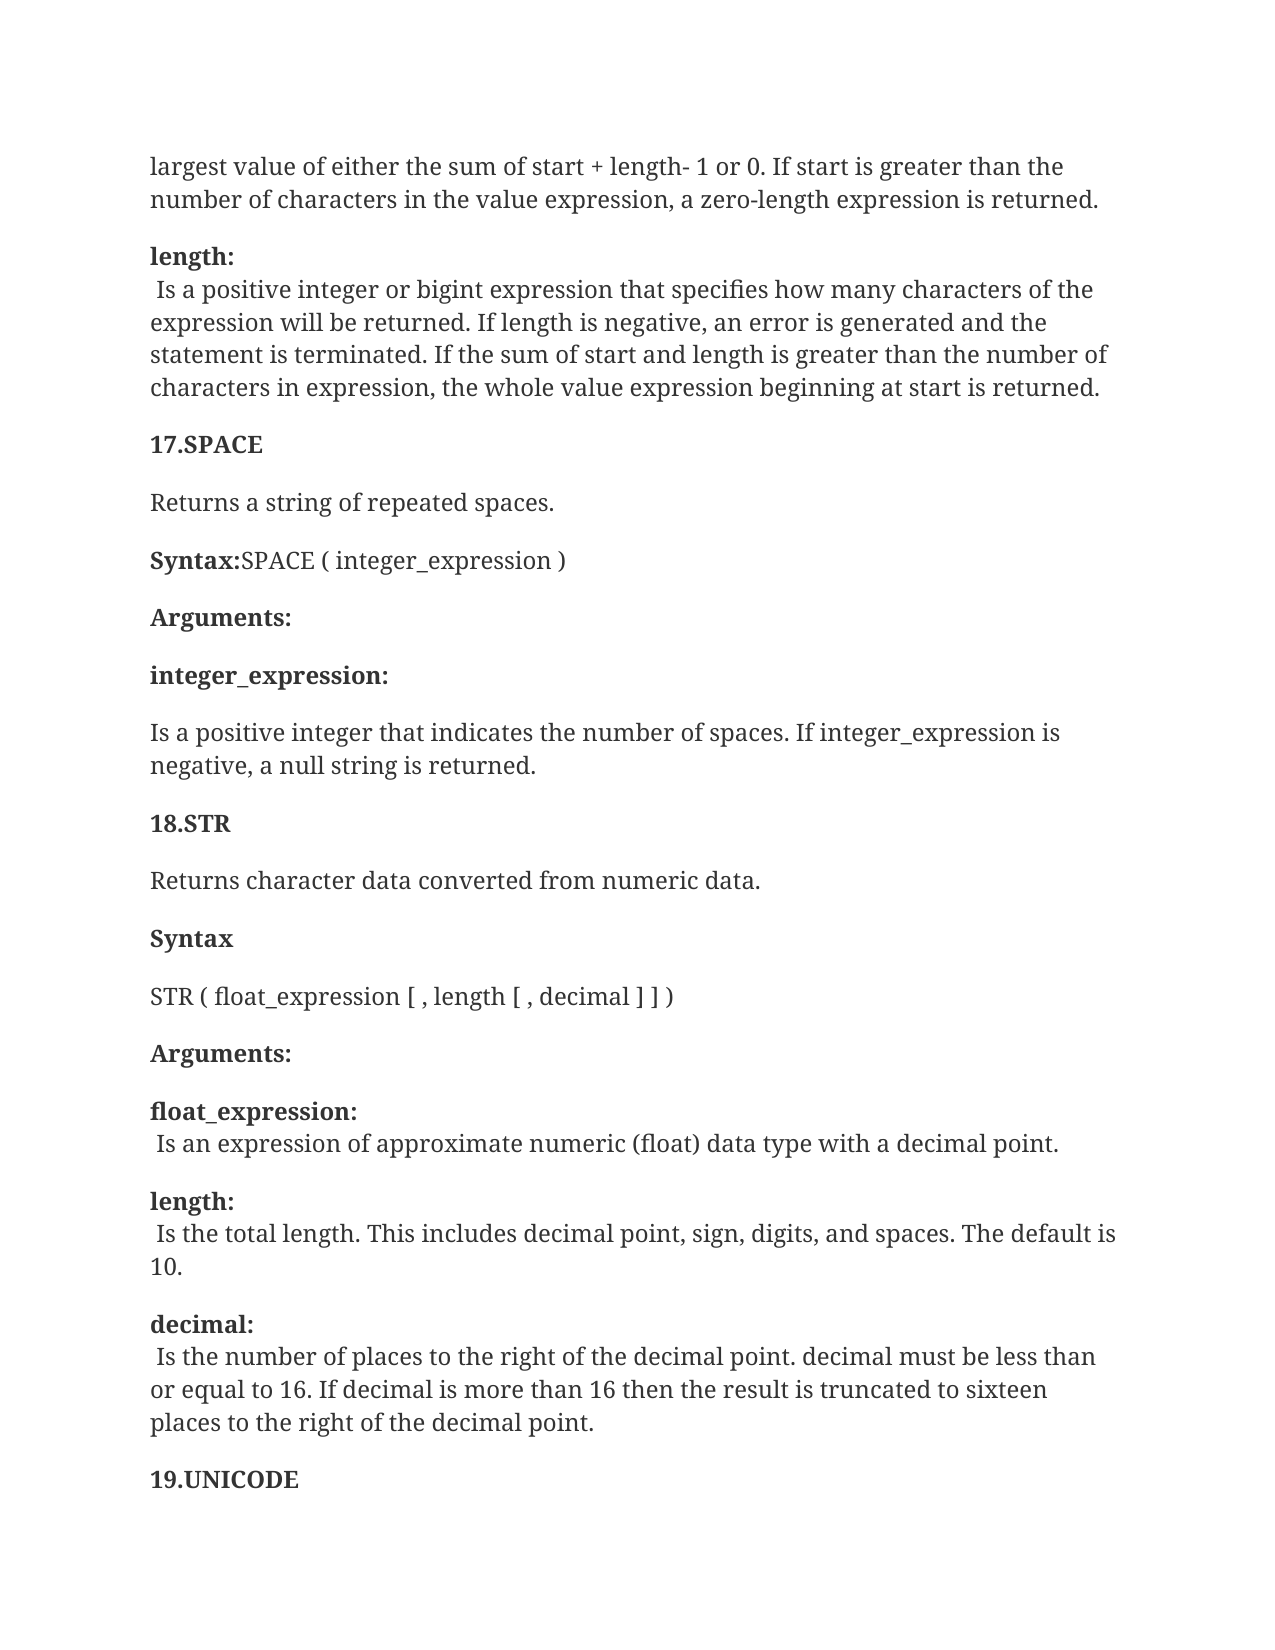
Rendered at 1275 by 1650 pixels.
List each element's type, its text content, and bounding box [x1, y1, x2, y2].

text Returns a string of repeated spaces. [150, 486, 1125, 518]
text float_expression: Is an expression of approximate numeric (float) data type with a decimal point. [150, 1094, 1125, 1160]
text Syntax:SPACE ( integer_expression ) [150, 543, 1125, 576]
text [150, 150, 1125, 215]
text Is a positive integer that indicates the number of spaces. If integer_expression is negative, a null string is returned. [150, 716, 1125, 781]
text Arguments: [150, 601, 1125, 634]
text 17.SPACE [150, 428, 1125, 461]
text Arguments: [150, 1037, 1125, 1069]
text length: Is the total length. This includes decimal point, sign, digits, and spaces. The default is 10. [150, 1185, 1125, 1282]
text Returns character data converted from numeric data. [150, 864, 1125, 897]
text 19.UNICODE [150, 1463, 1125, 1496]
text 18.STR [150, 806, 1125, 839]
text Syntax [150, 922, 1125, 954]
text length: Is a positive integer or bigint expression that specifies how many characters of the expression will be returned. If length is negative, an error is generated and the statement is terminated. If the sum of start and length is greater than the number of characters in expression, the whole value expression beginning at start is returned. [150, 240, 1125, 403]
text decimal: Is the number of places to the right of the decimal point. decimal must be less than or equal to 16. If decimal is more than 16 then the result is truncated to sixteen places to the right of the decimal point. [150, 1307, 1125, 1438]
text integer_expression: [150, 659, 1125, 691]
text STR ( float_expression [ , length [ , decimal ] ] ) [150, 979, 1125, 1012]
